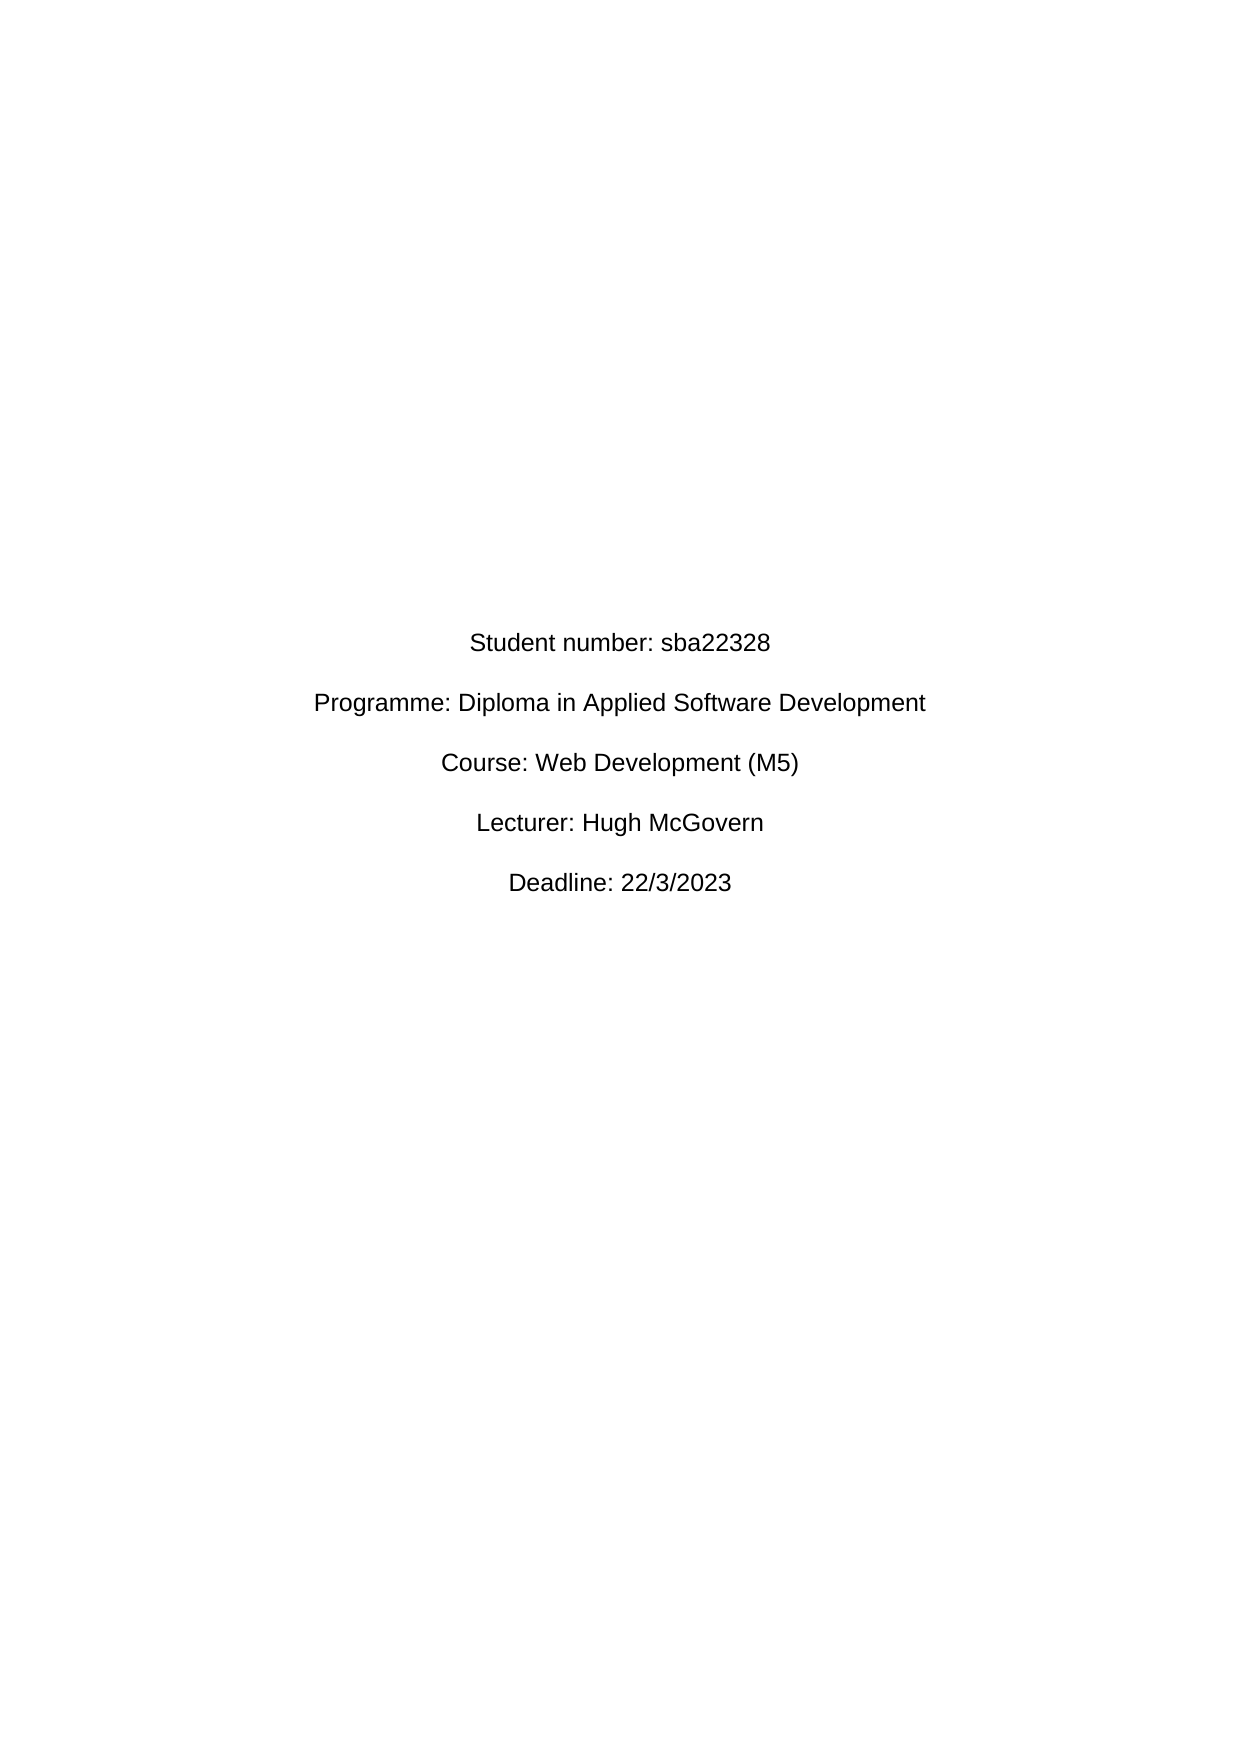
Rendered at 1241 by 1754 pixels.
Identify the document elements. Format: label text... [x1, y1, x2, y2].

text Programme: Diploma in Applied Software Development [150, 688, 1090, 717]
text Deadline: 22/3/2023 [150, 867, 1090, 896]
text Lecturer: Hugh McGovern [150, 808, 1090, 836]
text Course: Web Development (M5) [150, 748, 1090, 777]
text Student number: sba22328 [150, 628, 1090, 657]
